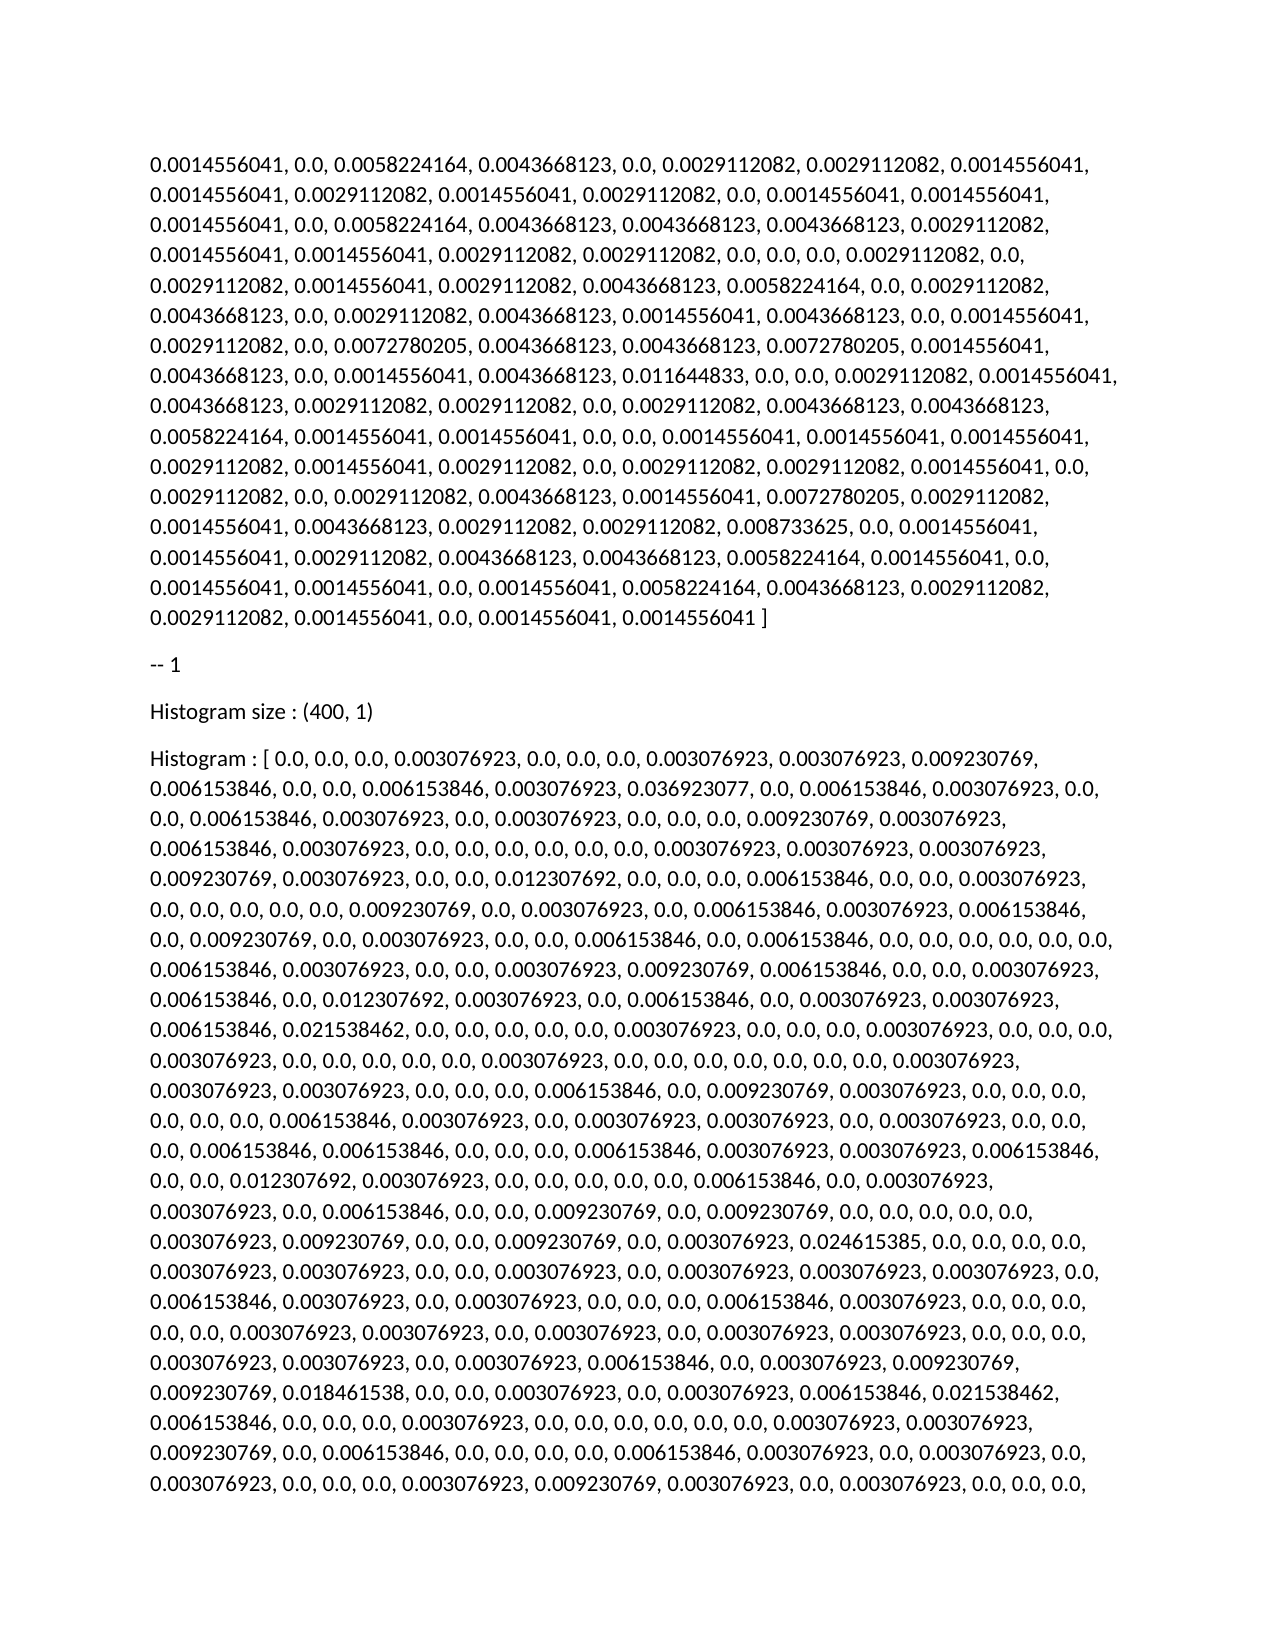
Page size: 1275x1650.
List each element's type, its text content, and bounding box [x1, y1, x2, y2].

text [150, 744, 1125, 1497]
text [150, 150, 1125, 631]
text -- 1 [150, 650, 1125, 678]
text Histogram size : (400, 1) [150, 697, 1125, 725]
